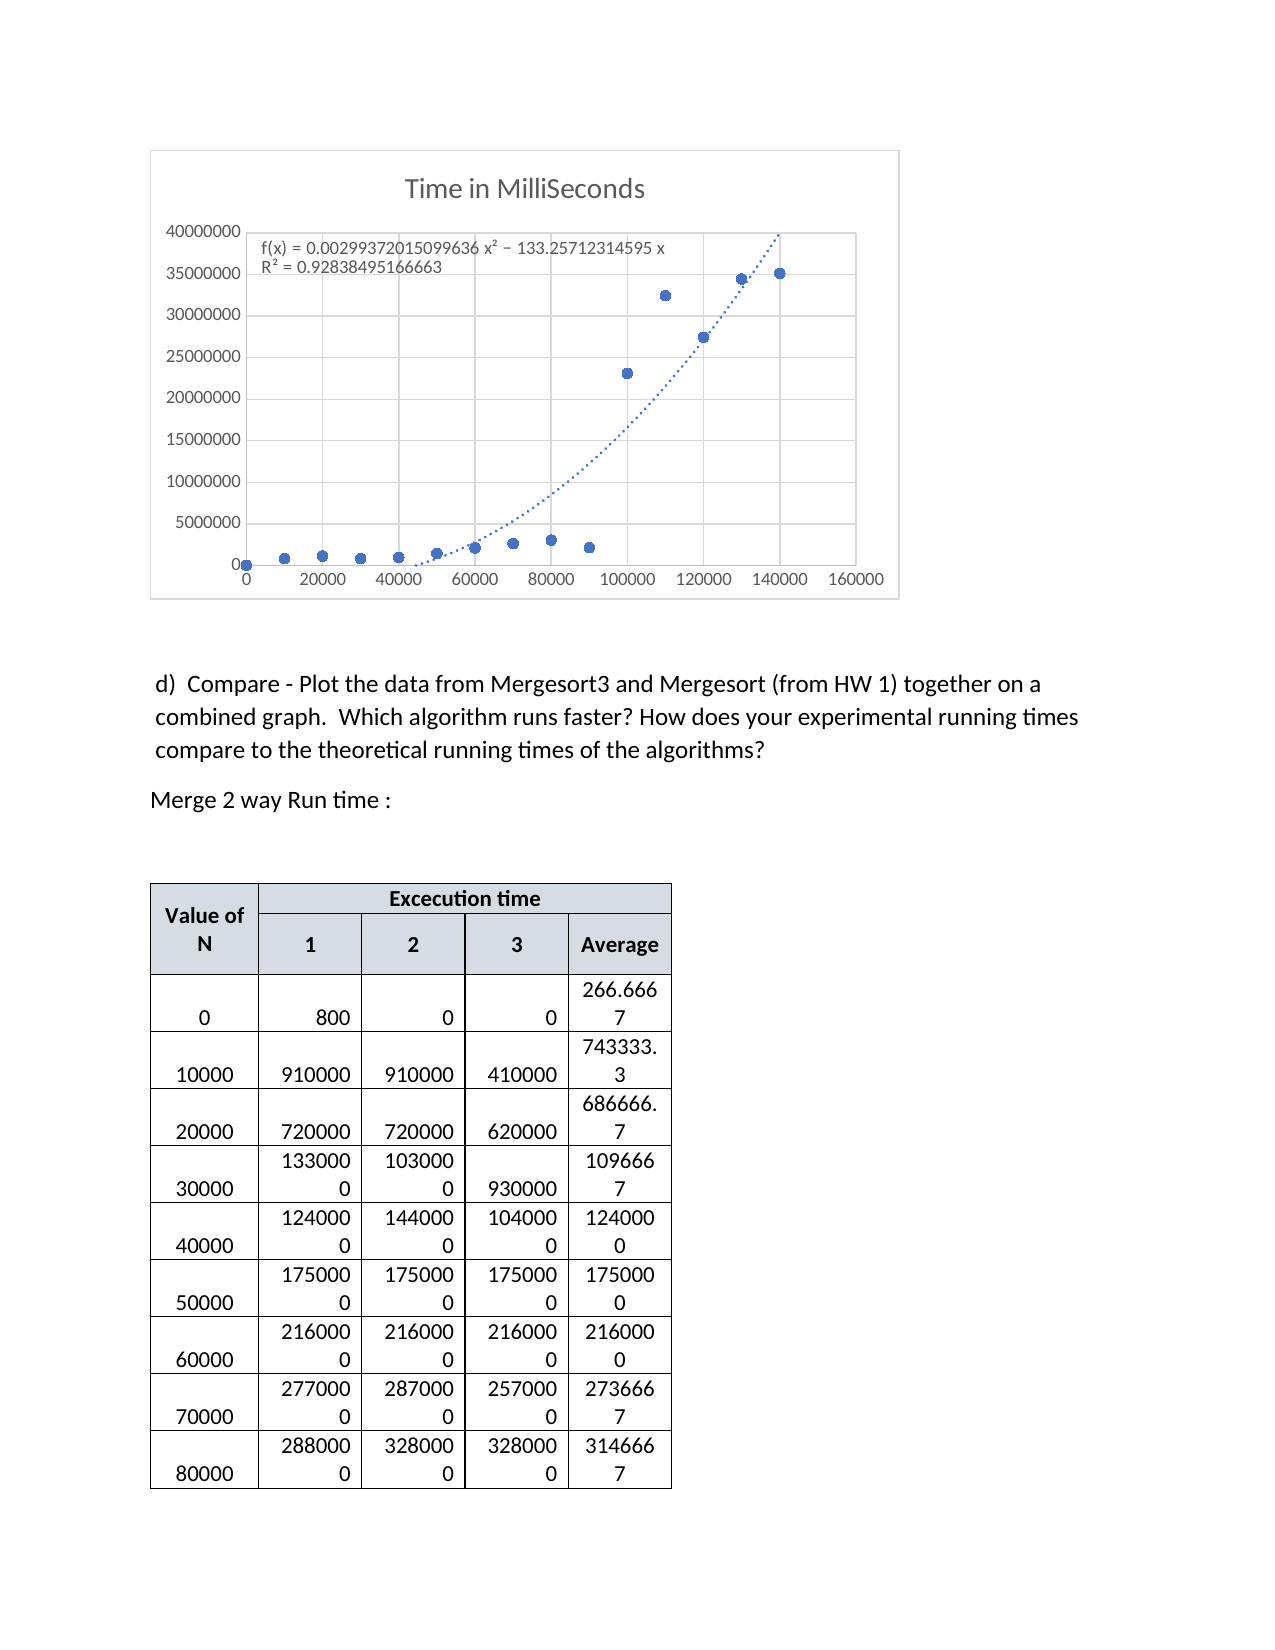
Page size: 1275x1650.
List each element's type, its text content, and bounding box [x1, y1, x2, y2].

table_cell 2770000 [259, 1374, 361, 1430]
table_cell 1096667 [569, 1146, 671, 1202]
table_cell 60000 [151, 1317, 258, 1373]
table_cell 2870000 [362, 1374, 464, 1430]
table_cell 2160000 [466, 1317, 568, 1373]
table_cell 0 [151, 975, 258, 1031]
table_cell 3280000 [362, 1431, 464, 1487]
table_cell 910000 [362, 1032, 464, 1088]
table_header Value of N [151, 884, 258, 974]
table_cell 2880000 [259, 1431, 361, 1487]
table_cell 1750000 [466, 1260, 568, 1316]
table_cell 40000 [151, 1203, 258, 1259]
table_cell Average [569, 914, 671, 974]
table_cell 2160000 [362, 1317, 464, 1373]
text d) Compare - Plot the data from Mergesort3 and Mergesort (from HW 1) together on a combined graph. Which algorithm runs faster? How does your experimental running times compare to the theoretical running times of the algorithms? [155, 668, 1125, 765]
table_cell 686666.7 [569, 1089, 671, 1145]
table_cell 720000 [259, 1089, 361, 1145]
table_cell 1750000 [569, 1260, 671, 1316]
table_cell 50000 [151, 1260, 258, 1316]
table_cell 1240000 [259, 1203, 361, 1259]
table_cell 30000 [151, 1146, 258, 1202]
table_cell 1750000 [259, 1260, 361, 1316]
table_cell 1330000 [259, 1146, 361, 1202]
table_cell 2 [362, 914, 464, 974]
table_cell 20000 [151, 1089, 258, 1145]
table_cell 2160000 [569, 1317, 671, 1373]
table_cell 266.6667 [569, 975, 671, 1031]
table_cell 2160000 [259, 1317, 361, 1373]
table_cell 10000 [151, 1032, 258, 1088]
table_cell 910000 [259, 1032, 361, 1088]
table_cell 3280000 [466, 1431, 568, 1487]
table_cell 1440000 [362, 1203, 464, 1259]
table_header Excecution time [259, 884, 671, 913]
table_cell 800 [259, 975, 361, 1031]
table_cell 2570000 [466, 1374, 568, 1430]
table_cell 0 [362, 975, 464, 1031]
text Merge 2 way Run time : [150, 784, 1125, 814]
table_cell 1750000 [362, 1260, 464, 1316]
table_cell 0 [466, 975, 568, 1031]
table_cell 930000 [466, 1146, 568, 1202]
table_cell 620000 [466, 1089, 568, 1145]
table_cell 1030000 [362, 1146, 464, 1202]
table_cell 70000 [151, 1374, 258, 1430]
table_cell 80000 [151, 1431, 258, 1487]
table_cell 410000 [466, 1032, 568, 1088]
table_cell 1040000 [466, 1203, 568, 1259]
table_cell 2736667 [569, 1374, 671, 1430]
table_cell 1240000 [569, 1203, 671, 1259]
table_cell 3146667 [569, 1431, 671, 1487]
table_cell 743333.3 [569, 1032, 671, 1088]
table_cell 720000 [362, 1089, 464, 1145]
table_cell 1 [259, 914, 361, 974]
table_cell 3 [466, 914, 568, 974]
